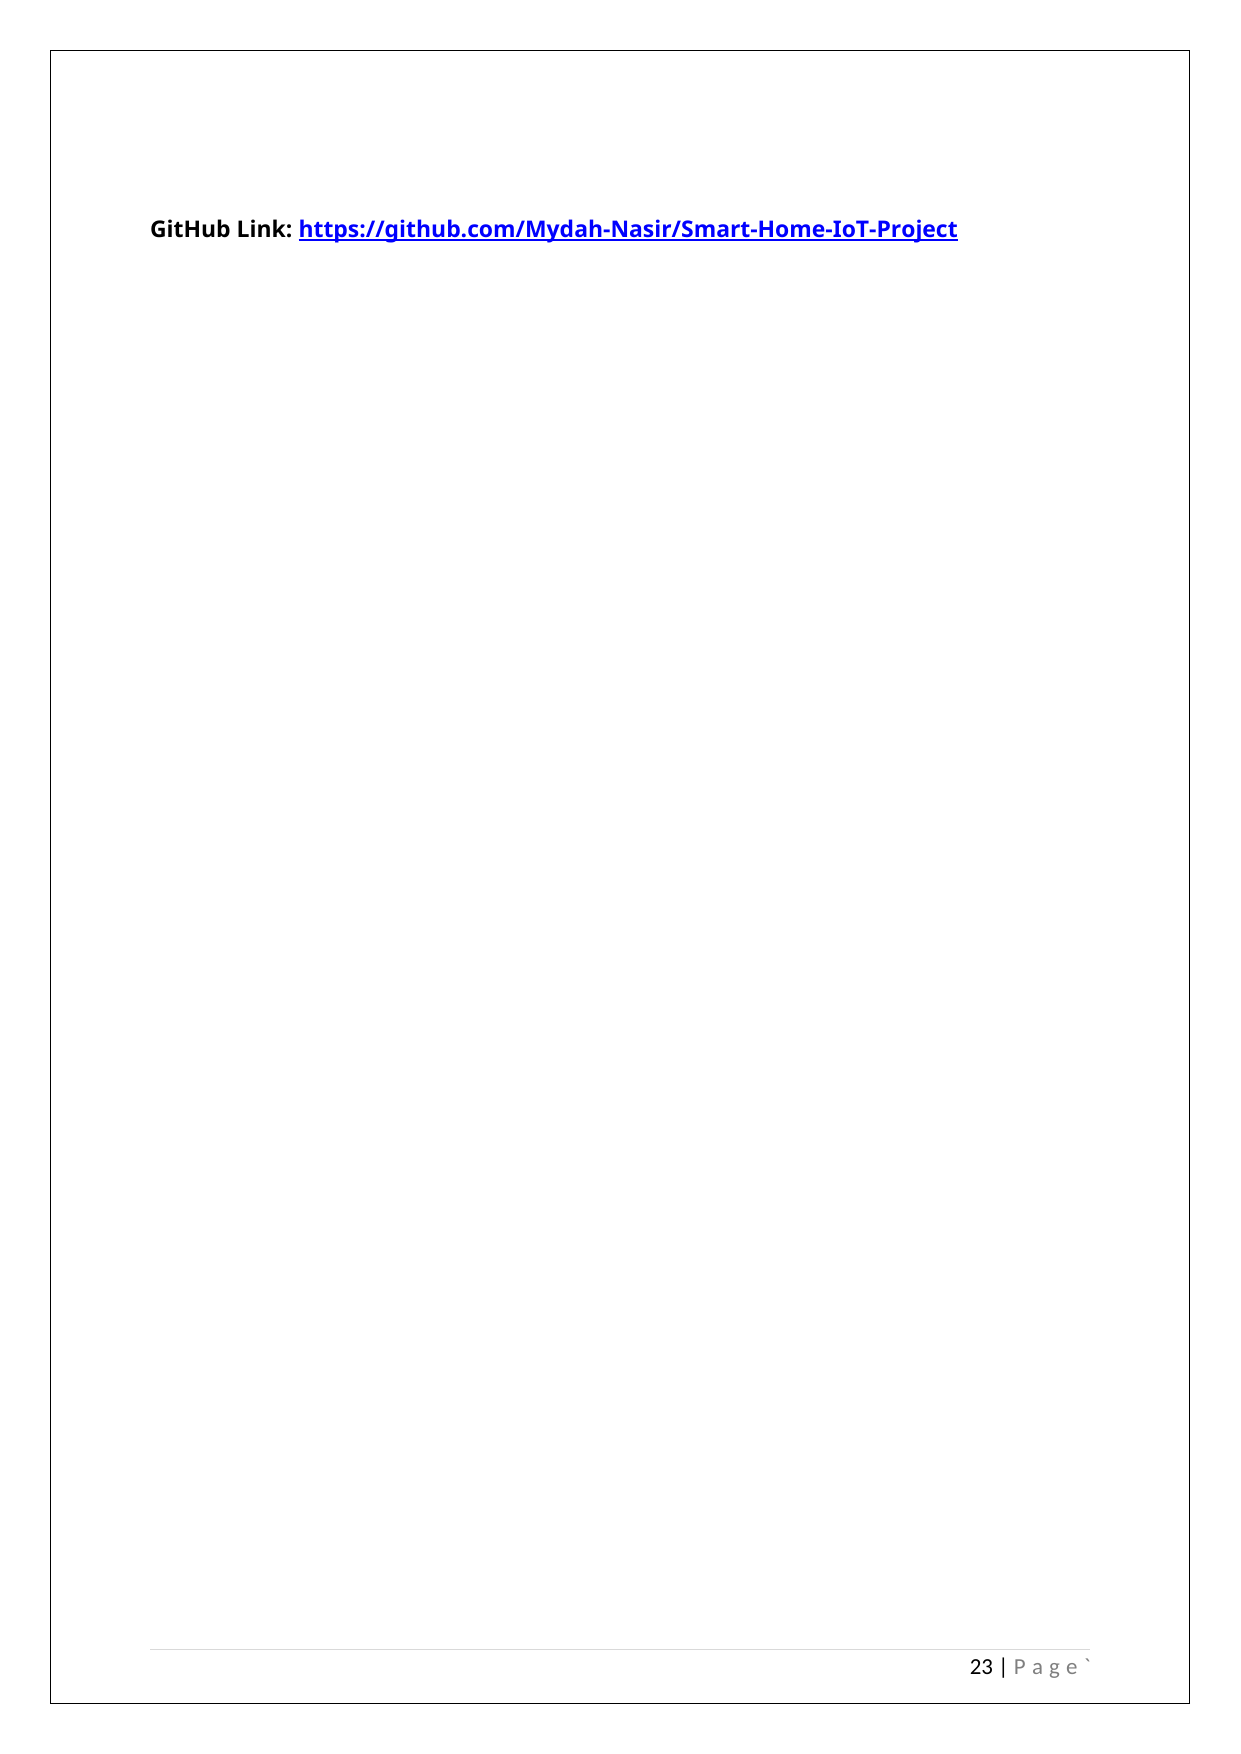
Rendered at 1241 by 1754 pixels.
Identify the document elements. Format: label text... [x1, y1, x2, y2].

text GitHub Link: https://github.com/Mydah-Nasir/Smart-Home-IoT-Project [150, 212, 1090, 244]
